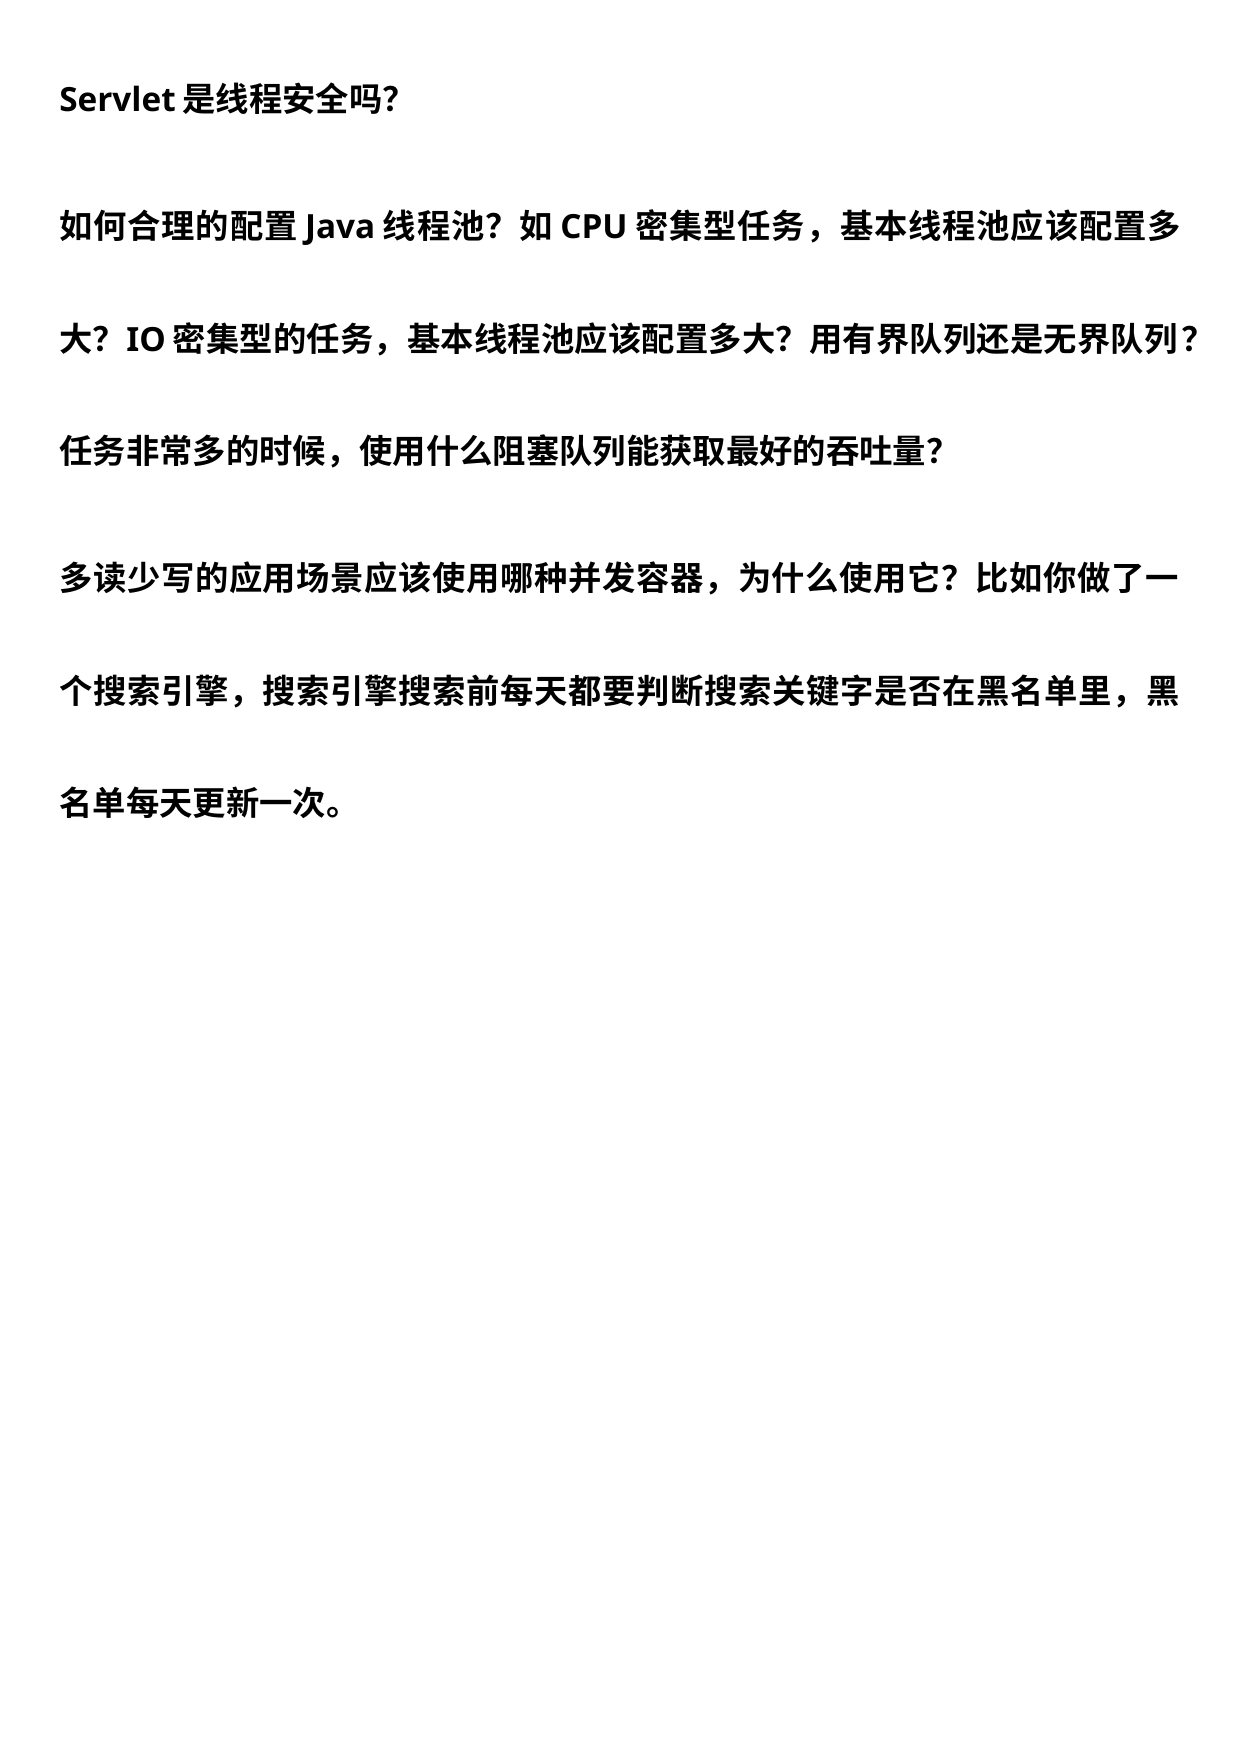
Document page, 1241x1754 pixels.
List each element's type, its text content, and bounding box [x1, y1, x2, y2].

subtitle Servlet是线程安全吗？ [59, 64, 1181, 129]
subtitle 如何合理的配置Java线程池？如CPU密集型任务，基本线程池应该配置多大？IO密集型的任务，基本线程池应该配置多大？用有界队列还是无界队列？任务非常多的时候，使用什么阻塞队列能获取最好的吞吐量？ [59, 192, 1181, 482]
subtitle 多读少写的应用场景应该使用哪种并发容器，为什么使用它？比如你做了一个搜索引擎，搜索引擎搜索前每天都要判断搜索关键字是否在黑名单里，黑名单每天更新一次。 [59, 544, 1181, 834]
